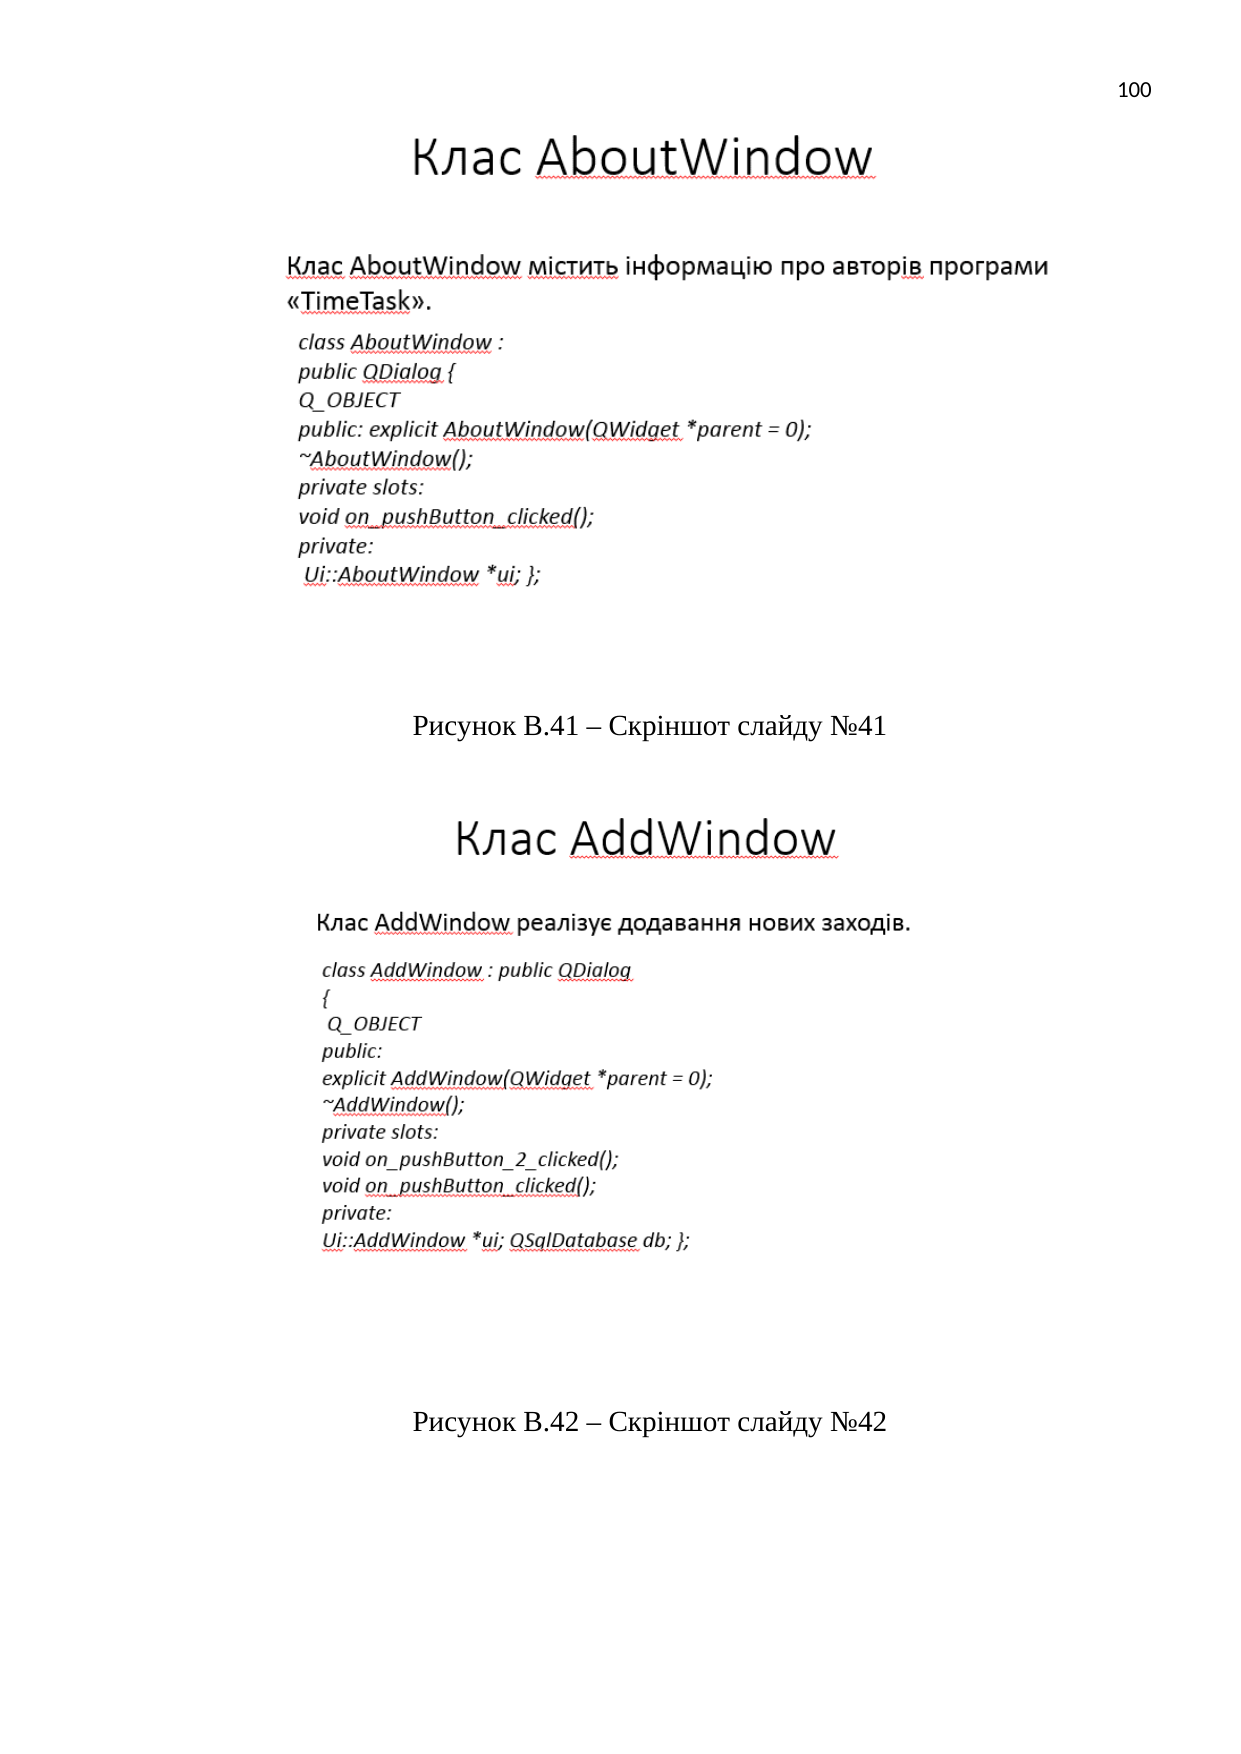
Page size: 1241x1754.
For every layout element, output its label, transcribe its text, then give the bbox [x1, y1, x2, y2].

text Рисунок В.42 – Скріншот слайду №42 [148, 1404, 1152, 1438]
picture [147, 774, 1152, 1307]
text Рисунок В.41 – Скріншот слайду №41 [148, 708, 1152, 741]
picture [147, 116, 1152, 677]
